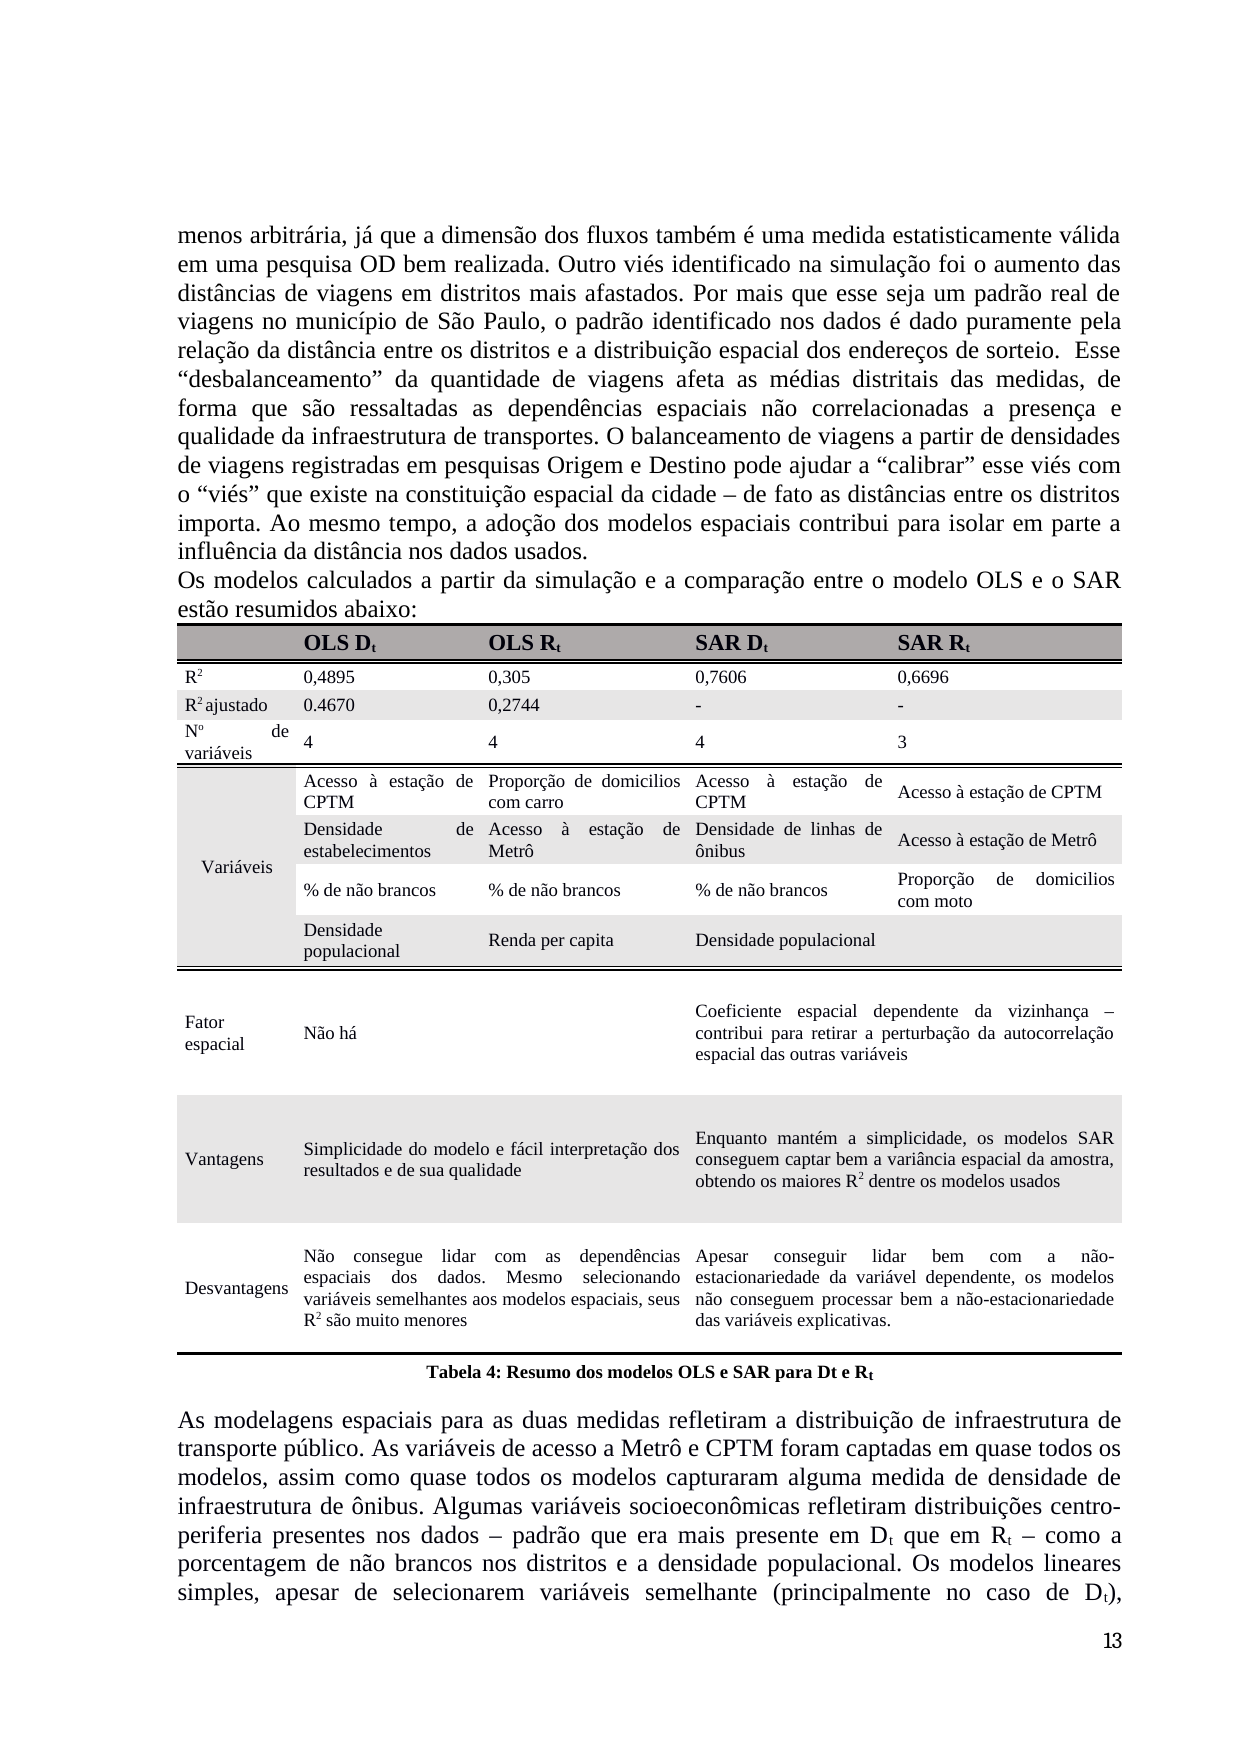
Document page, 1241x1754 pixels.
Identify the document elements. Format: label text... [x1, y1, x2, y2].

table_cell Vantagens [177, 1095, 296, 1223]
text Tabela 4: Resumo dos modelos OLS e SAR para Dt e Rt [177, 1355, 1122, 1384]
table_cell Densidade de estabelecimentos [296, 815, 481, 864]
table_cell R2 ajustado [177, 690, 296, 720]
table_cell % de não brancos [481, 865, 688, 914]
table_cell Desvantagens [177, 1223, 296, 1352]
table_cell Acesso à estação de CPTM [296, 768, 481, 814]
table_cell Não há [296, 971, 688, 1094]
table_cell 4 [688, 720, 890, 763]
table_cell Simplicidade do modelo e fácil interpretação dos resultados e de sua qualidade [296, 1095, 688, 1223]
table_cell Acesso à estação de CPTM [688, 768, 890, 814]
table_cell Acesso à estação de Metrô [481, 815, 688, 864]
table_cell Proporção de domicilios com moto [890, 865, 1122, 914]
table_cell 0,6696 [890, 664, 1122, 690]
table_cell No de variáveis [177, 720, 296, 763]
table_cell Renda per capita [481, 915, 688, 966]
table_cell 0,305 [481, 664, 688, 690]
table_cell Coeficiente espacial dependente da vizinhança – contribui para retirar a perturbação da autocorrelação espacial das outras variáveis [688, 971, 1122, 1094]
table_cell Proporção de domicilios com carro [481, 768, 688, 814]
table_cell Acesso à estação de CPTM [890, 768, 1122, 814]
table_cell 4 [481, 720, 688, 763]
table_cell 3 [890, 720, 1122, 763]
table_cell % de não brancos [296, 865, 481, 914]
table_cell Não consegue lidar com as dependências espaciais dos dados. Mesmo selecionando variáveis semelhantes aos modelos espaciais, seus R2 são muito menores [296, 1223, 688, 1352]
table_cell 0,2744 [481, 690, 688, 720]
table_cell Variáveis [177, 768, 296, 966]
table_cell - [890, 690, 1122, 720]
table_cell R2 [177, 664, 296, 690]
table_cell Acesso à estação de Metrô [890, 815, 1122, 864]
table_cell Fator espacial [177, 971, 296, 1094]
table_header OLS Rt [481, 626, 688, 659]
table_header SAR Rt [890, 626, 1122, 659]
table_cell % de não brancos [688, 865, 890, 914]
table_header [177, 626, 296, 659]
table_cell 0,4895 [296, 664, 481, 690]
table_cell 0.4670 [296, 690, 481, 720]
table_cell [890, 915, 1122, 966]
table_cell Apesar conseguir lidar bem com a não- estacionariedade da variável dependente, os modelos não conseguem processar bem a não-estacionariedade das variáveis explicativas. [688, 1223, 1122, 1352]
table_cell Densidade de linhas de ônibus [688, 815, 890, 864]
table_cell - [688, 690, 890, 720]
text Os modelos calculados a partir da simulação e a comparação entre o modelo OLS e o SAR estão resumidos abaixo: [177, 565, 1122, 623]
table_cell Densidade populacional [688, 915, 890, 966]
table_cell 4 [296, 720, 481, 763]
table_header OLS Dt [296, 626, 481, 659]
table_cell Enquanto mantém a simplicidade, os modelos SAR conseguem captar bem a variância espacial da amostra, obtendo os maiores R2 dentre os modelos usados [688, 1095, 1122, 1223]
table_header SAR Dt [688, 626, 890, 659]
table_cell Densidade populacional [296, 915, 481, 966]
table_cell 0,7606 [688, 664, 890, 690]
